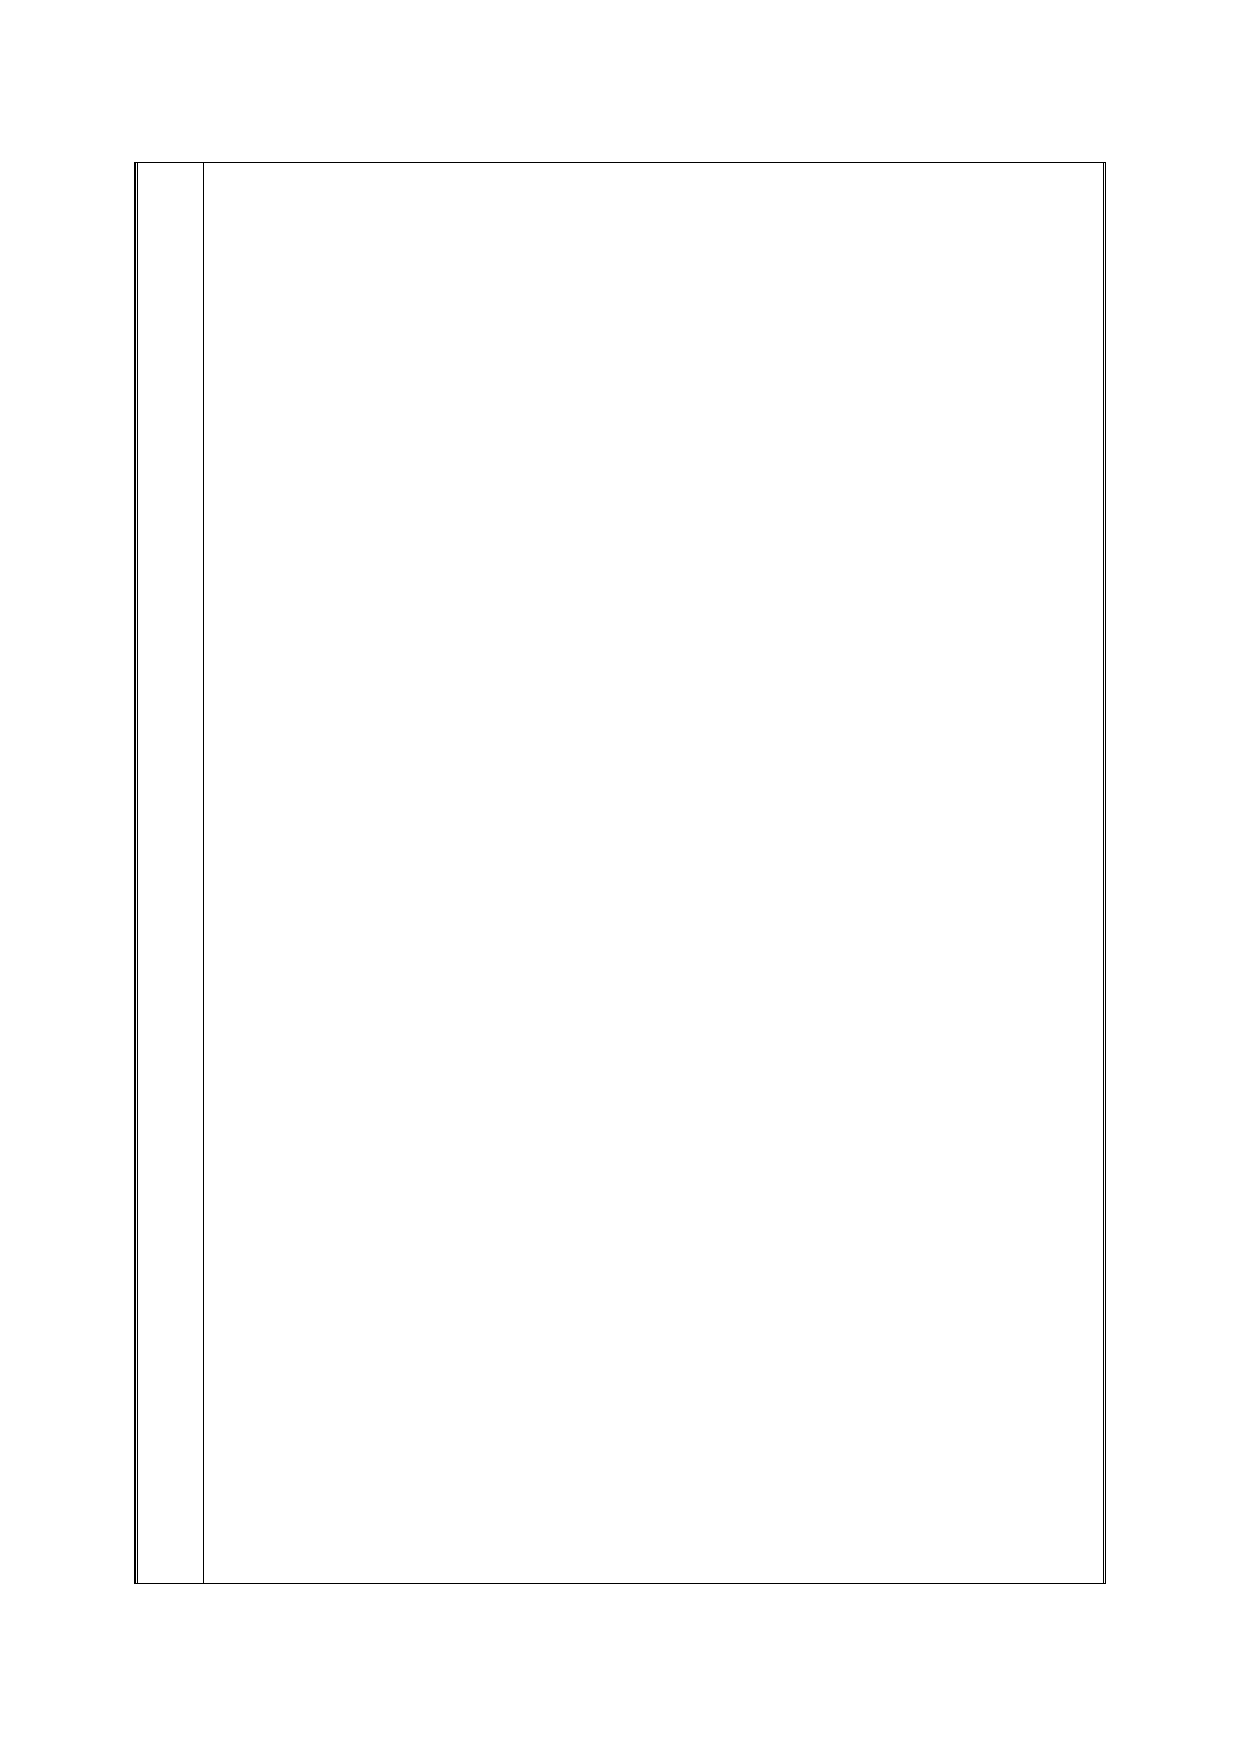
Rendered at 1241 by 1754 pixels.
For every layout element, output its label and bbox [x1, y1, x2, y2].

table_cell [138, 163, 203, 1583]
table_cell [204, 163, 1103, 1583]
